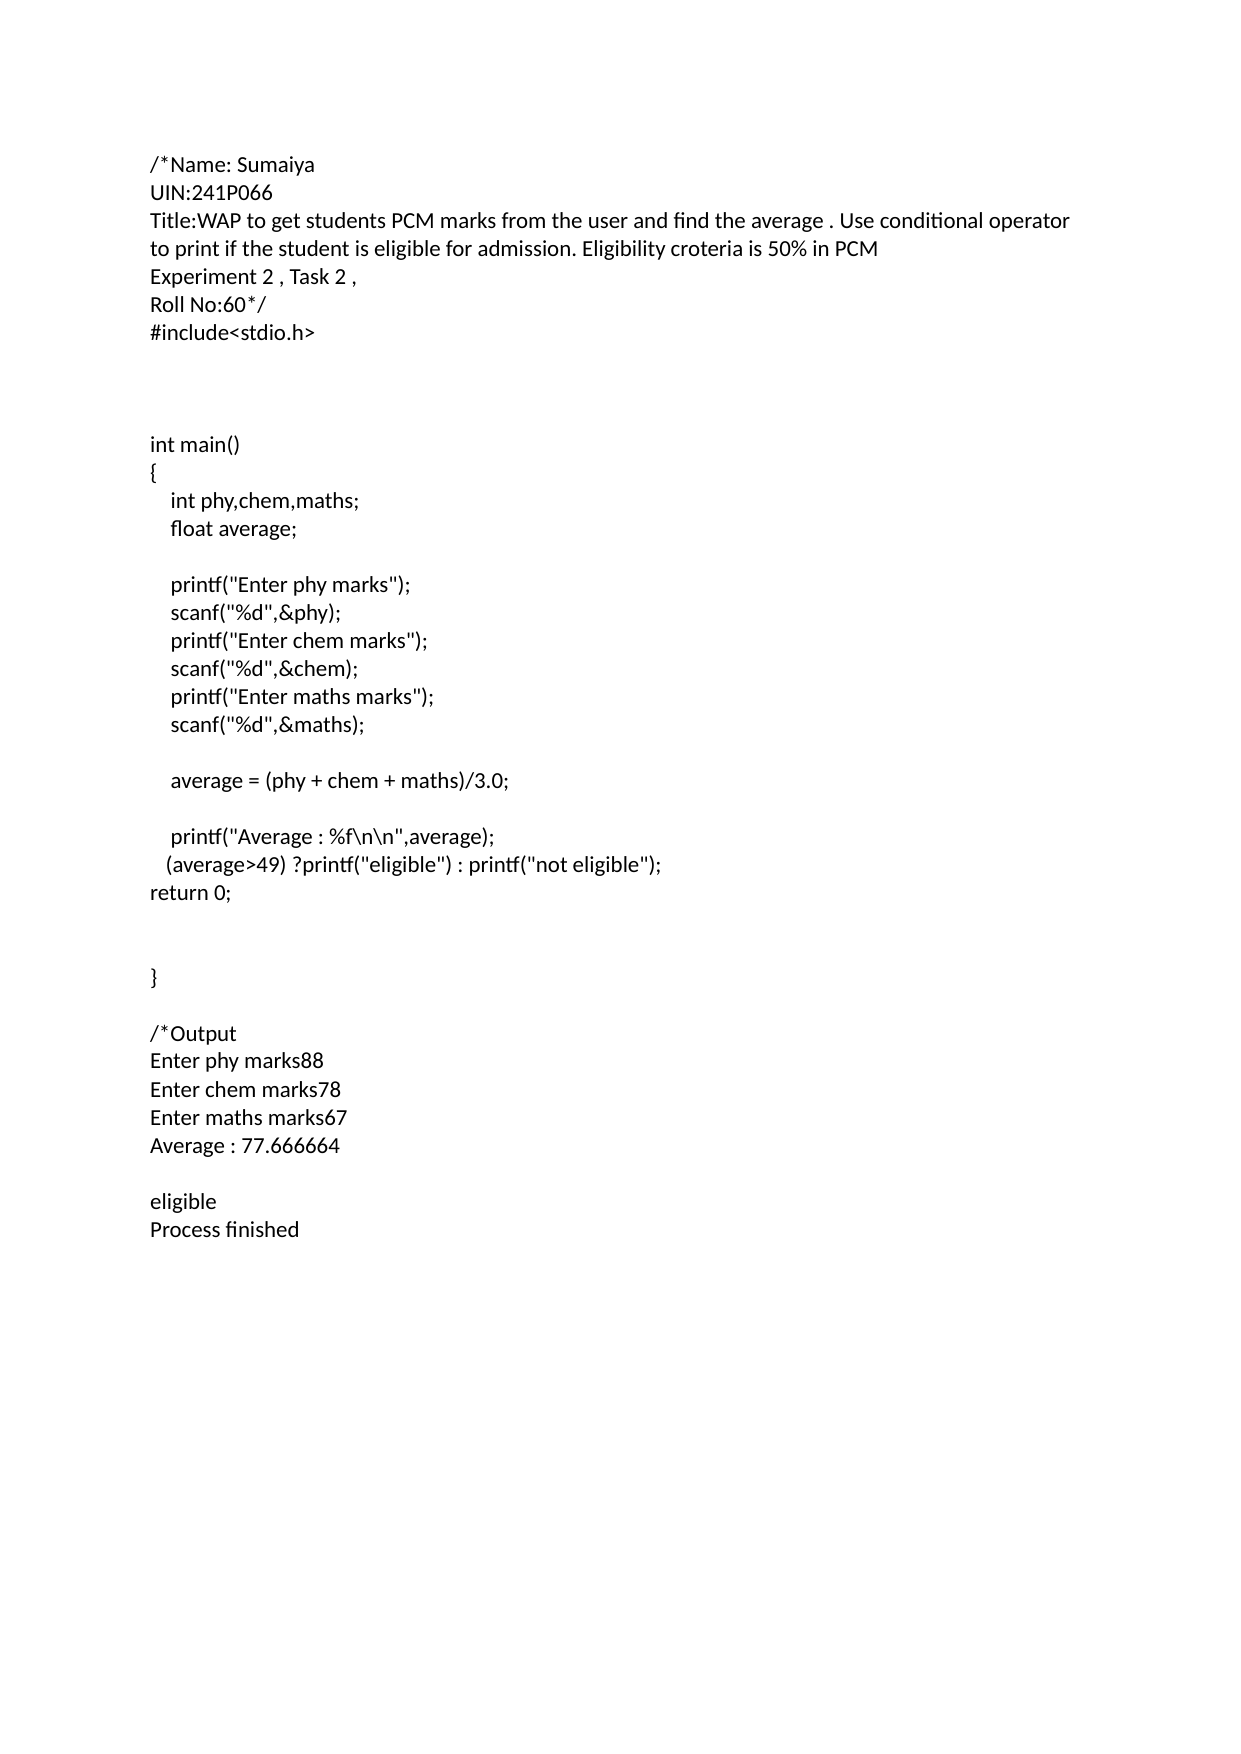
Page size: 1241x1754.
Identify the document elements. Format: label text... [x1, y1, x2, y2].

text { [150, 458, 1090, 486]
text Process finished [150, 1215, 1090, 1243]
text printf("Enter phy marks"); [150, 570, 1090, 598]
text Average : 77.666664 [150, 1131, 1090, 1159]
text /*Name: Sumaiya [150, 150, 1090, 178]
text int main() [150, 430, 1090, 458]
text scanf("%d",&maths); [150, 710, 1090, 738]
text Enter chem marks78 [150, 1075, 1090, 1103]
text printf("Enter maths marks"); [150, 682, 1090, 710]
text float average; [150, 514, 1090, 542]
text average = (phy + chem + maths)/3.0; [150, 766, 1090, 794]
text int phy,chem,maths; [150, 486, 1090, 514]
text #include<stdio.h> [150, 318, 1090, 346]
text Experiment 2 , Task 2 , [150, 262, 1090, 290]
text scanf("%d",&chem); [150, 654, 1090, 682]
text /*Output [150, 1019, 1090, 1047]
text printf("Enter chem marks"); [150, 626, 1090, 654]
text eligible [150, 1187, 1090, 1215]
text printf("Average : %f\n\n",average); [150, 822, 1090, 851]
text return 0; [150, 878, 1090, 907]
text Title:WAP to get students PCM marks from the user and find the average . Use conditional operator to print if the student is eligible for admission. Eligibility croteria is 50% in PCM [150, 206, 1090, 262]
text } [150, 963, 1090, 991]
text Roll No:60*/ [150, 290, 1090, 318]
text (average>49) ?printf("eligible") : printf("not eligible"); [150, 851, 1090, 878]
text Enter maths marks67 [150, 1103, 1090, 1131]
text UIN:241P066 [150, 178, 1090, 206]
text scanf("%d",&phy); [150, 598, 1090, 626]
text Enter phy marks88 [150, 1047, 1090, 1075]
